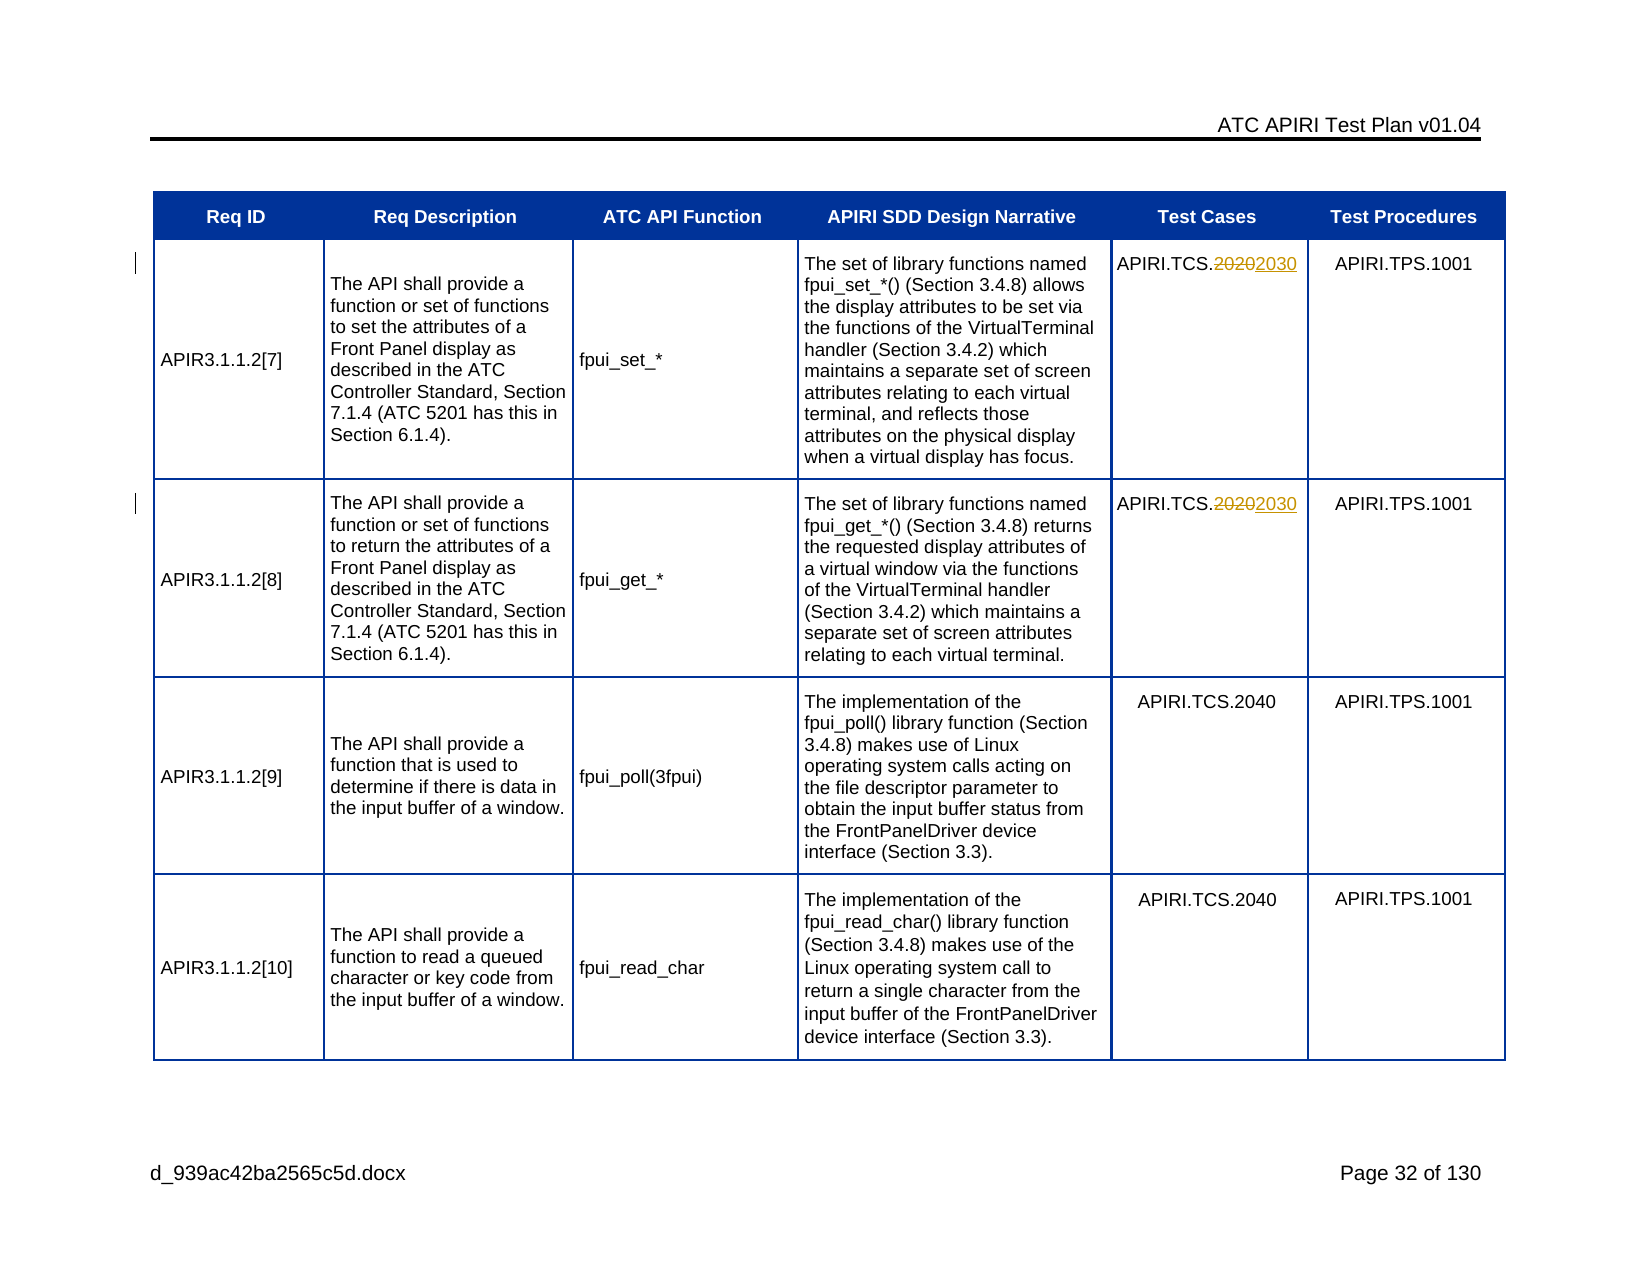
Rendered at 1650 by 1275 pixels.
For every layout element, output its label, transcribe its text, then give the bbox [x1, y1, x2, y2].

table_cell APIR3.1.1.2[9] [155, 678, 323, 873]
table_cell The API shall provide a function or set of functions to return the attributes of a Front Panel display as described in the ATC Controller Standard, Section 7.1.4 (ATC 5201 has this in Section 6.1.4). [325, 480, 572, 676]
table_header Test Cases [1113, 193, 1307, 238]
table_cell The API shall provide a function that is used to determine if there is data in the input buffer of a window. [325, 678, 572, 873]
table_header Req Description [325, 193, 572, 238]
table_cell APIRI.TPS.1001 [1309, 480, 1504, 676]
table_cell APIR3.1.1.2[7] [155, 240, 323, 478]
table_cell fpui_poll(3fpui) [574, 678, 797, 873]
table_cell APIRI.TPS.1001 [1309, 678, 1504, 873]
table_cell The set of library functions named fpui_get_*() (Section 3.4.8) returns the requested display attributes of a virtual window via the functions of the VirtualTerminal handler (Section 3.4.2) which maintains a separate set of screen attributes relating to each virtual terminal. [799, 480, 1110, 676]
table_cell fpui_get_* [574, 480, 797, 676]
table_header Test Procedures [1309, 193, 1504, 238]
table_cell The API shall provide a function to read a queued character or key code from the input buffer of a window. [325, 875, 572, 1058]
table_cell The implementation of the fpui_read_char() library function (Section 3.4.8) makes use of the Linux operating system call to return a single character from the input buffer of the FrontPanelDriver device interface (Section 3.3). [799, 875, 1110, 1058]
table_cell APIRI.TCS.2040 [1113, 678, 1307, 873]
table_cell APIRI.TPS.1001 [1309, 875, 1504, 1058]
table_cell fpui_set_* [574, 240, 797, 478]
table_cell The implementation of the fpui_poll() library function (Section 3.4.8) makes use of Linux operating system calls acting on the file descriptor parameter to obtain the input buffer status from the FrontPanelDriver device interface (Section 3.3). [799, 678, 1110, 873]
table_cell APIR3.1.1.2[10] [155, 875, 323, 1058]
table_cell APIRI.TCS.2040 [1113, 875, 1307, 1058]
table_cell fpui_read_char [574, 875, 797, 1058]
table_cell The set of library functions named fpui_set_*() (Section 3.4.8) allows the display attributes to be set via the functions of the VirtualTerminal handler (Section 3.4.2) which maintains a separate set of screen attributes relating to each virtual terminal, and reflects those attributes on the physical display when a virtual display has focus. [799, 240, 1110, 478]
table_cell The API shall provide a function or set of functions to set the attributes of a Front Panel display as described in the ATC Controller Standard, Section 7.1.4 (ATC 5201 has this in Section 6.1.4). [325, 240, 572, 478]
table_header ATC API Function [574, 193, 797, 238]
table_header Req ID [155, 193, 323, 238]
table_cell APIRI.TCS. [1113, 240, 1307, 478]
table_cell APIR3.1.1.2[8] [155, 480, 323, 676]
table_cell APIRI.TPS.1001 [1309, 240, 1504, 478]
table_header APIRI SDD Design Narrative [799, 193, 1110, 238]
table_cell APIRI.TCS. [1113, 480, 1307, 676]
